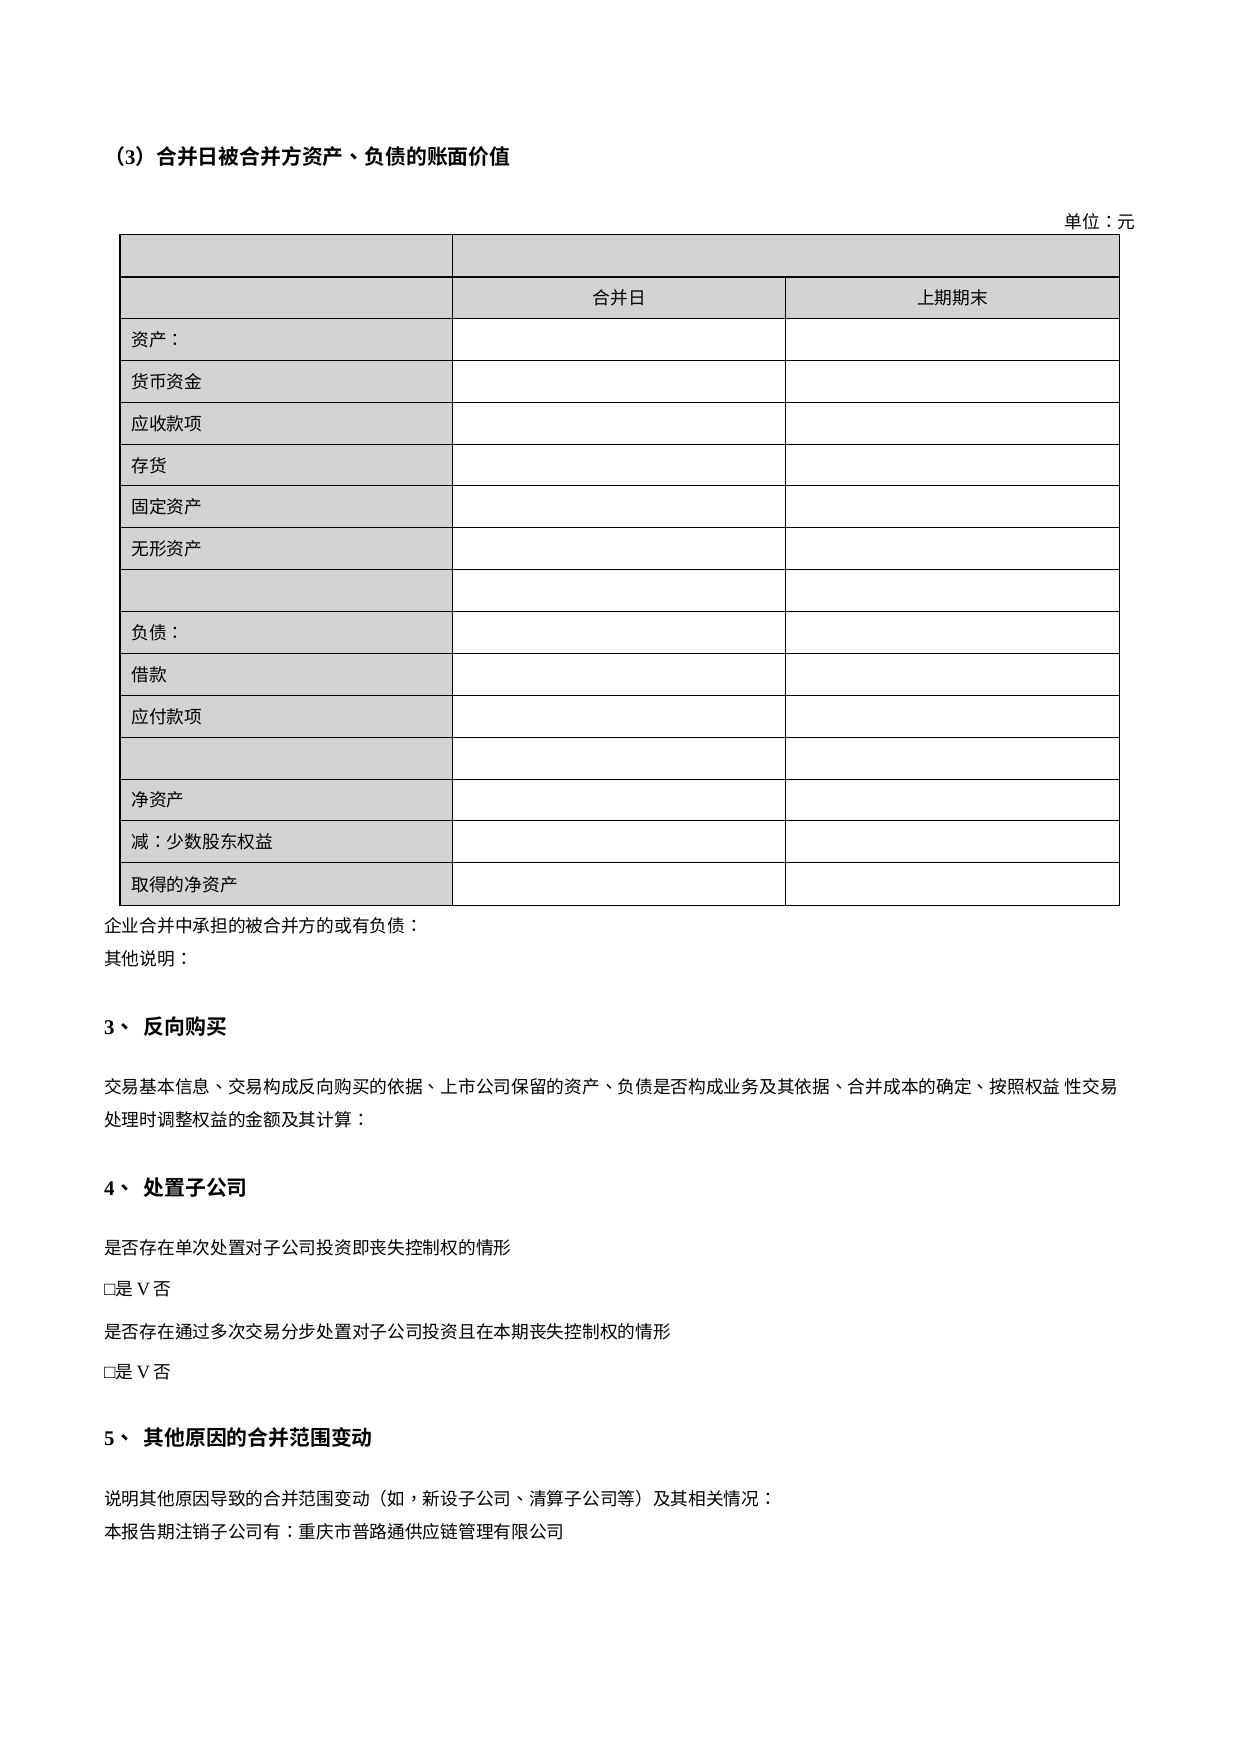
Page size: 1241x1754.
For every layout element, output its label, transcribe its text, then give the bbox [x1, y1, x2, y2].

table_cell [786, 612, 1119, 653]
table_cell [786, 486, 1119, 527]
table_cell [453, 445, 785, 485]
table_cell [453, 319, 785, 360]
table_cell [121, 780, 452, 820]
text 说明其他原因导致的合并范围变动（如，新设子公司、清算子公司等）及其相关情况： [104, 1479, 1135, 1512]
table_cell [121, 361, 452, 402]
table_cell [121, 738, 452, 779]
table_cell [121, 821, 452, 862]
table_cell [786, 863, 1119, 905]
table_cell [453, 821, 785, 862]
text 交易基本信息、交易构成反向购买的依据、上市公司保留的资产、负债是否构成业务及其依据、合并成本的确定、按照权益 性交易处理时调整权益的金额及其计算： [104, 1067, 1135, 1133]
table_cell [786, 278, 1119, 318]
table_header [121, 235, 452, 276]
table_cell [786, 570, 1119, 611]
subtitle （3）合并日被合并方资产、负债的账面价值 [104, 142, 1135, 170]
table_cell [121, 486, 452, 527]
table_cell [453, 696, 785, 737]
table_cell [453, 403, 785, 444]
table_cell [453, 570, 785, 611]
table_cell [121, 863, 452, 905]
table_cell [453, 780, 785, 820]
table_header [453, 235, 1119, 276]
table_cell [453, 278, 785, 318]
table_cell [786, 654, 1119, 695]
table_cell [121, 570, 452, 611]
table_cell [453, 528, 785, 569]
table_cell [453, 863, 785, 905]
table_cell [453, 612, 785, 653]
text 本报告期注销子公司有：重庆市普路通供应链管理有限公司 [104, 1512, 1135, 1545]
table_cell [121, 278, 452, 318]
text 是否存在单次处置对子公司投资即丧失控制权的情形 [104, 1228, 1135, 1261]
text 是否存在通过多次交易分步处置对子公司投资且在本期丧失控制权的情形 [104, 1312, 1135, 1345]
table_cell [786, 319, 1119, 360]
text 企业合并中承担的被合并方的或有负债： [104, 906, 1135, 939]
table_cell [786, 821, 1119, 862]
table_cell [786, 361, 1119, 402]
subtitle 5、 其他原因的合并范围变动 [104, 1423, 1135, 1452]
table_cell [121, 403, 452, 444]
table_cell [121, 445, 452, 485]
subtitle 4、 处置子公司 [104, 1173, 1135, 1201]
subtitle 3、 反向购买 [104, 1012, 1135, 1040]
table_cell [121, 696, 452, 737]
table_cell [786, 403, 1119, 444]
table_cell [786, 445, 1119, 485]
text 单位：元 [104, 210, 1135, 234]
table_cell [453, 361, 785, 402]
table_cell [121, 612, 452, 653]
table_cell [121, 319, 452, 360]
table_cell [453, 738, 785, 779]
text 其他说明： [104, 939, 1135, 972]
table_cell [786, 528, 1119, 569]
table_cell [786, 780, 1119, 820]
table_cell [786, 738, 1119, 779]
text □是V否 [104, 1276, 1135, 1300]
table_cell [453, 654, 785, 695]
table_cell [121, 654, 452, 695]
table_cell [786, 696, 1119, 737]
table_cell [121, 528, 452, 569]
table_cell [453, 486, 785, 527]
text □是V否 [104, 1360, 1135, 1384]
